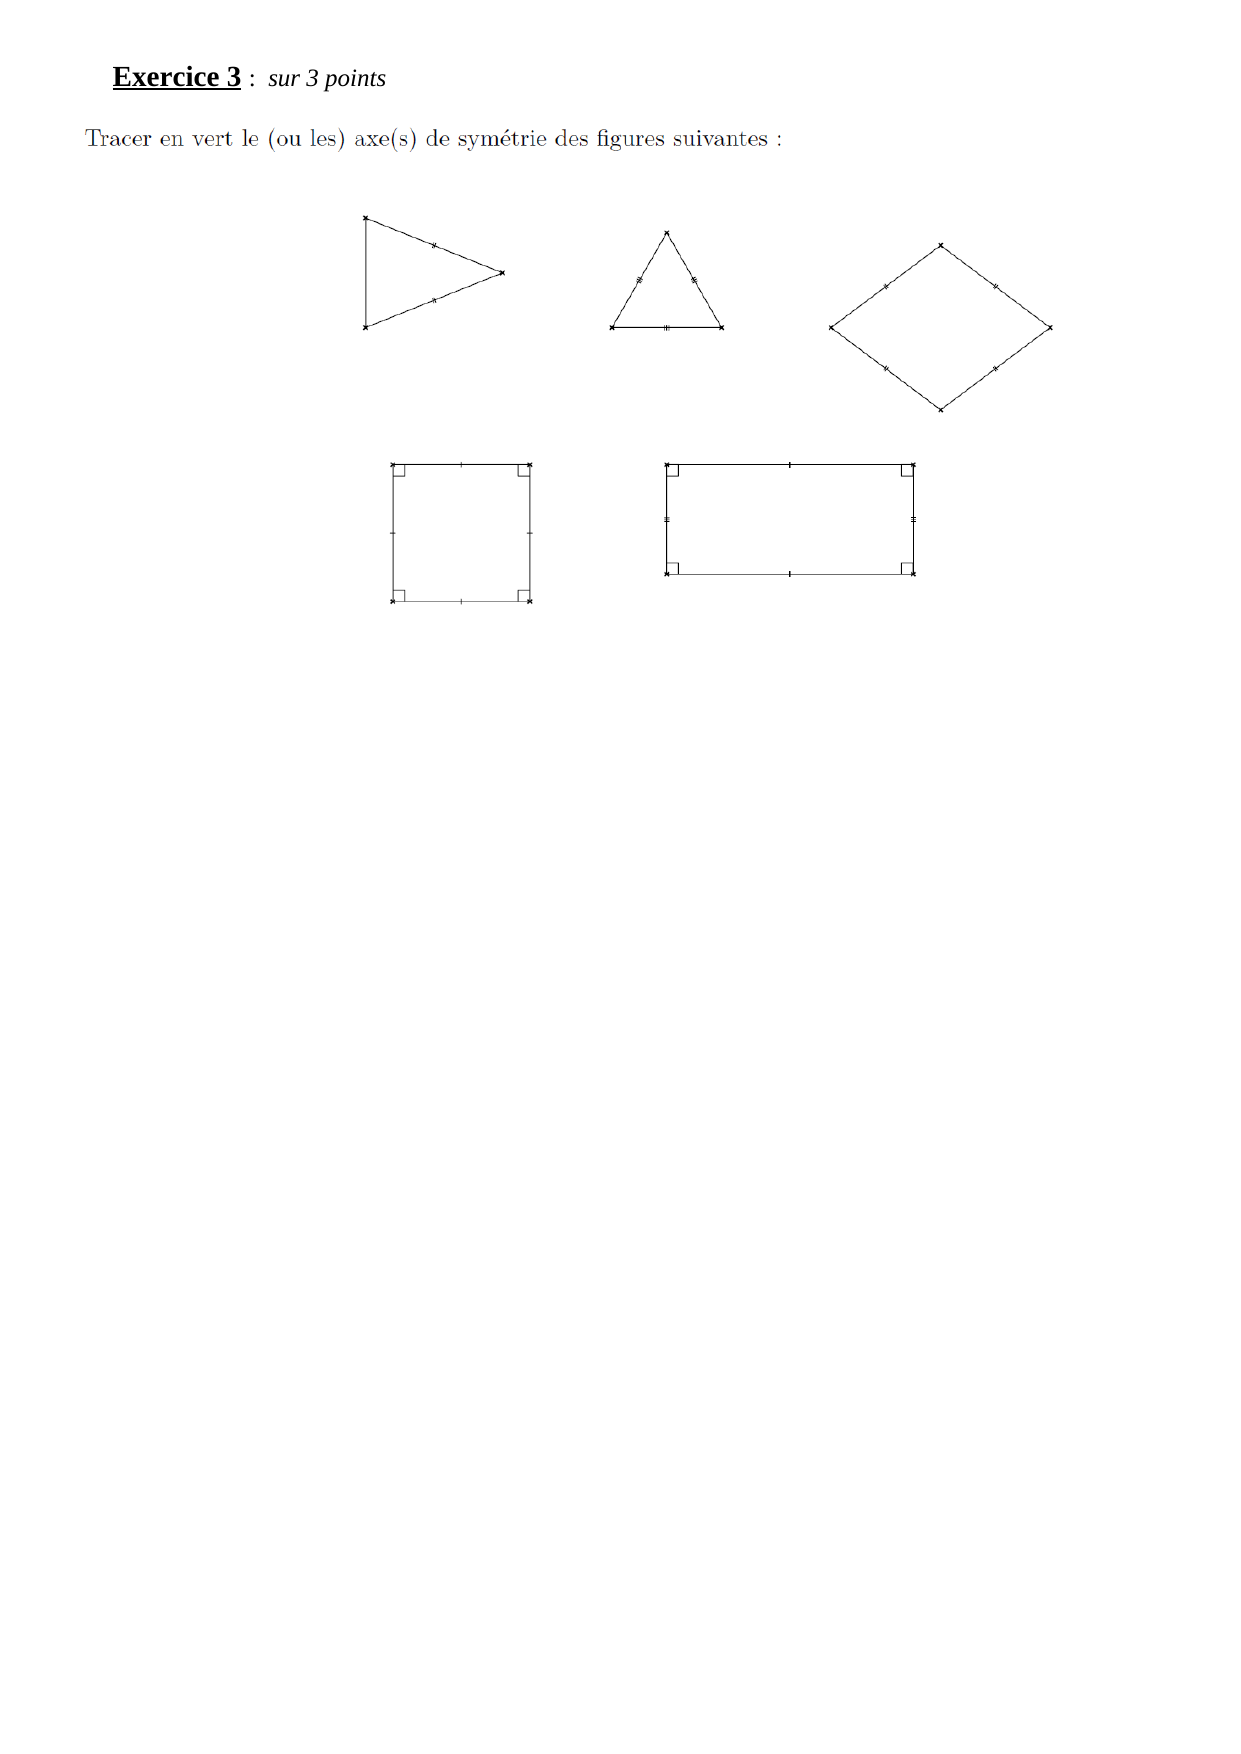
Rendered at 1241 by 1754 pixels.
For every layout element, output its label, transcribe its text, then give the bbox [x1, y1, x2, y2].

text Exercice 3 : sur 3 points [112, 59, 1162, 93]
